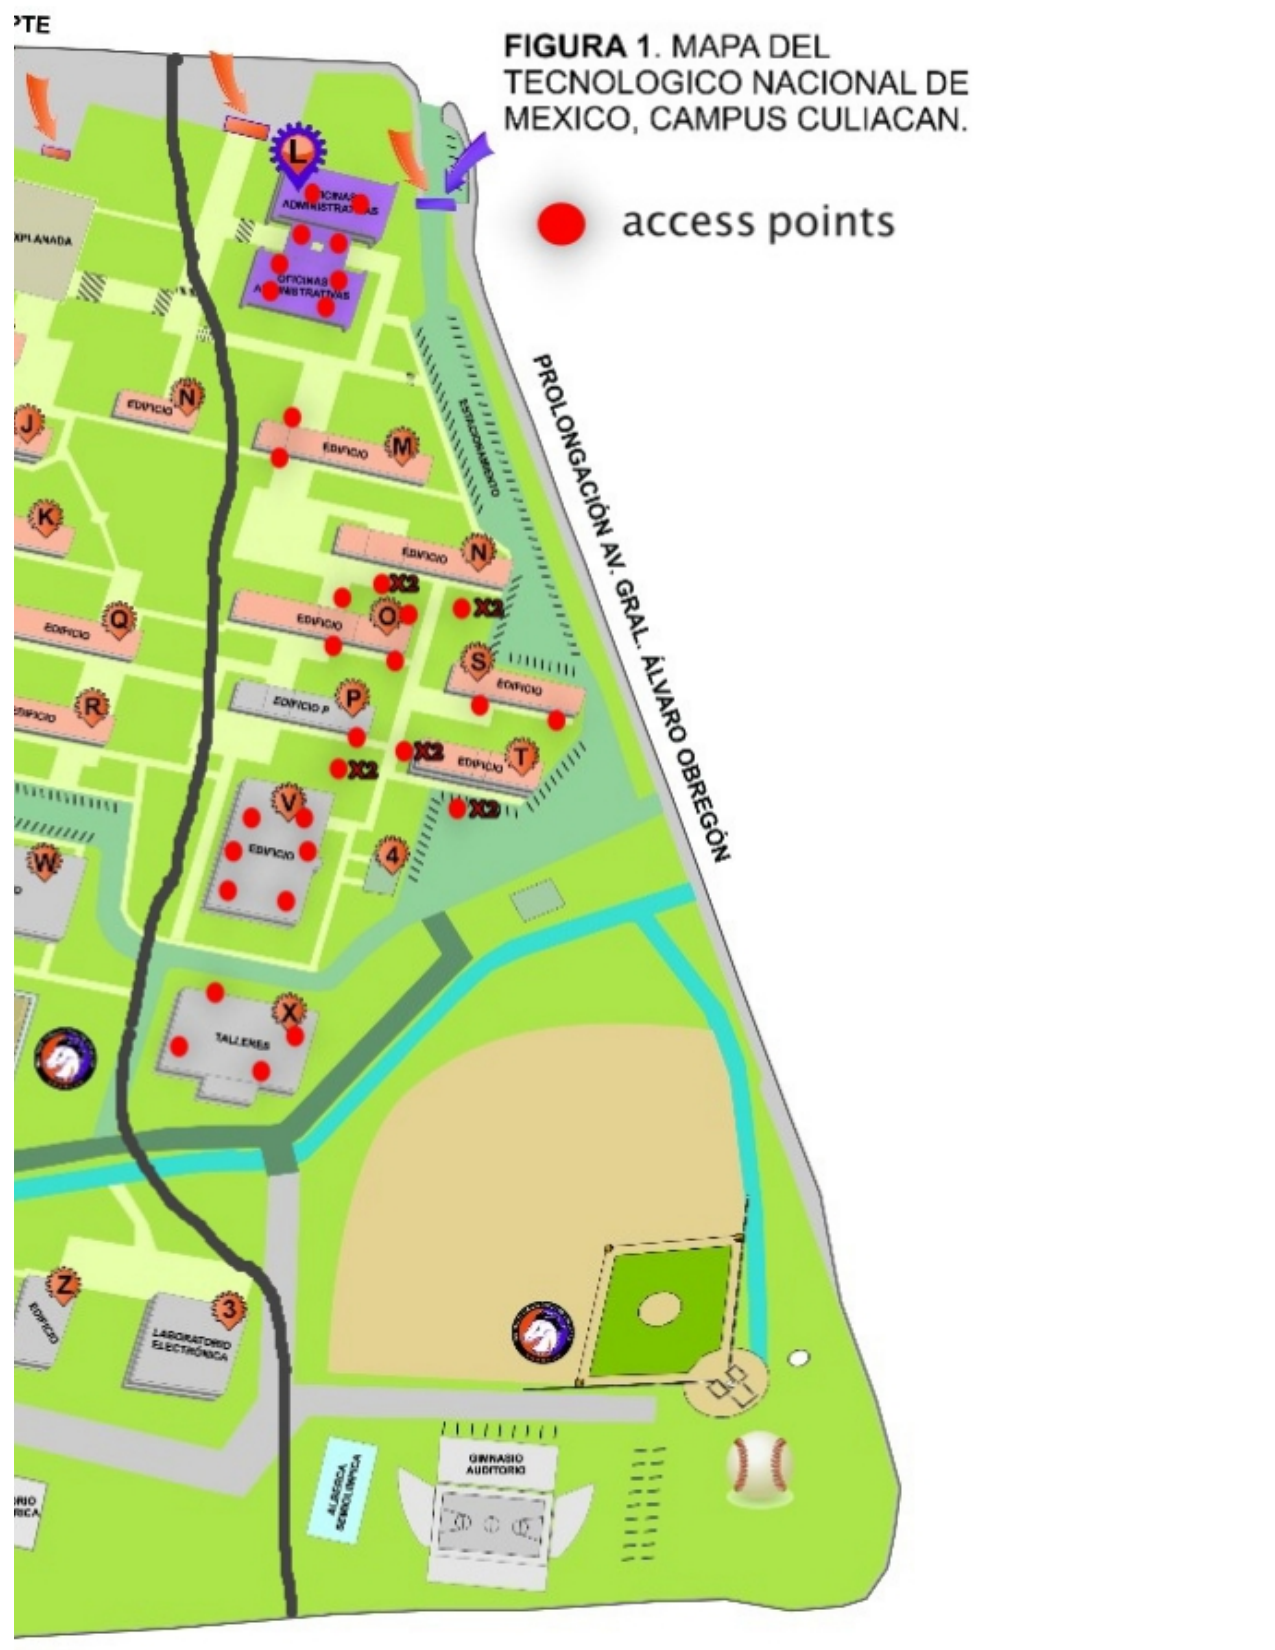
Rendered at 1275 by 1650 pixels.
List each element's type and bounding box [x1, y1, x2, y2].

picture [14, 5, 983, 1650]
